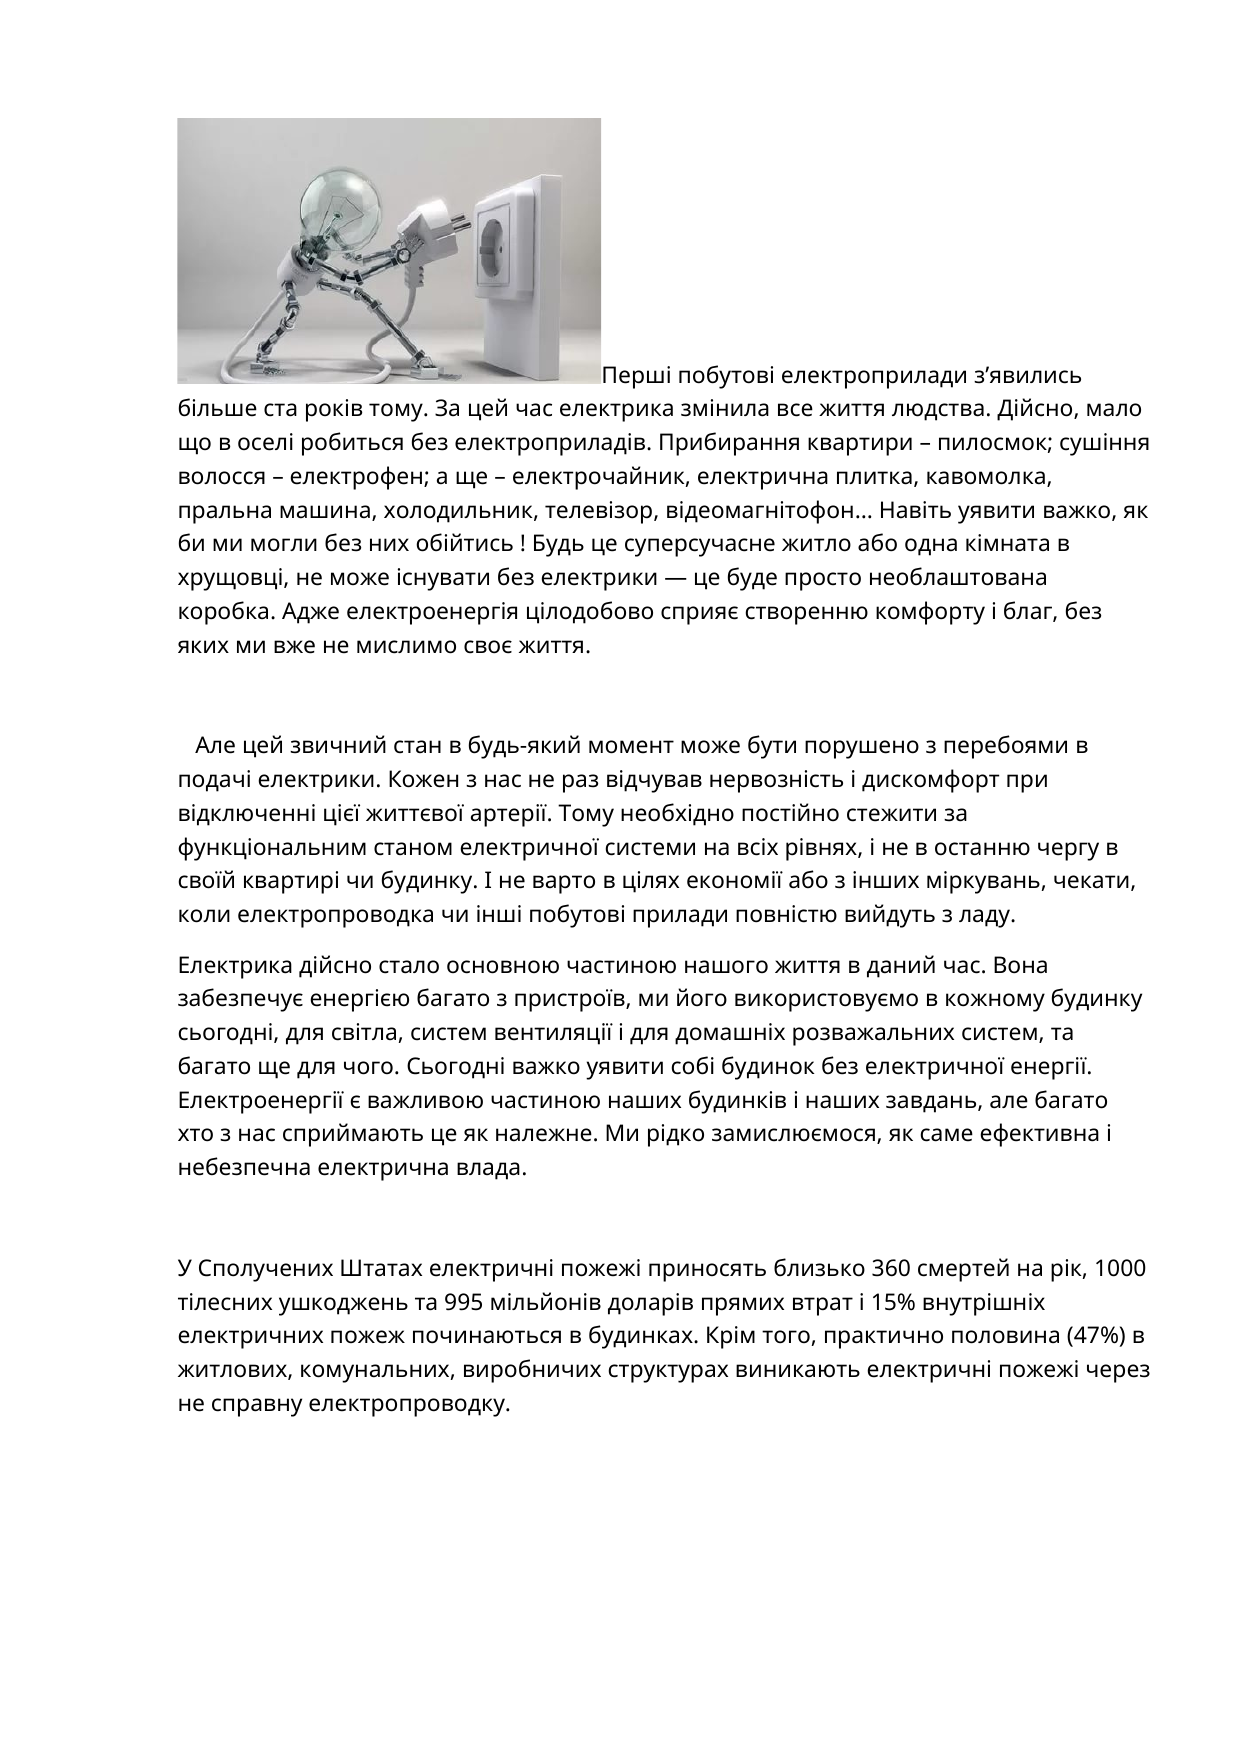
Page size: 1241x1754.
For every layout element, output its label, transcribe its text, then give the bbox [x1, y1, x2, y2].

text У Сполучених Штатах електричні пожежі приносять близько 360 смертей на рік, 1000 тілесних ушкоджень та 995 мільйонів доларів прямих втрат і 15% внутрішніх електричних пожеж починаються в будинках. Крім того, практично половина (47%) в житлових, комунальних, виробничих структурах виникають електричні пожежі через не справну електропроводку. [177, 1252, 1152, 1418]
text Перші побутові електроприлади з’явились більше ста років тому. За цей час електрика змінила все життя людства. Дійсно, мало що в оселі робиться без електроприладів. Прибирання квартири – пилосмок; сушіння волосся – електрофен; а ще – електрочайник, електрична плитка, кавомолка, пральна машина, холодильник, телевізор, відеомагнітофон… Навіть уявити важко, як би ми могли без них обійтись ! Будь це суперсучасне житло або одна кімната в хрущовці, не може існувати без електрики — це буде просто необлаштована коробка. Адже електроенергія цілодобово сприяє створенню комфорту і благ, без яких ми вже не мислимо своє життя. [177, 118, 1152, 660]
text Але цей звичний стан в будь-який момент може бути порушено з перебоями в подачі електрики. Кожен з нас не раз відчував нервозність і дискомфорт при відключенні цієї життєвої артерії. Тому необхідно постійно стежити за функціональним станом електричної системи на всіх рівнях, і не в останню чергу в своїй квартирі чи будинку. І не варто в цілях економії або з інших міркувань, чекати, коли електропроводка чи інші побутові прилади повністю вийдуть з ладу. [177, 729, 1152, 929]
text Електрика дійсно стало основною частиною нашого життя в даний час. Вона забезпечує енергією багато з пристроїв, ми його використовуємо в кожному будинку сьогодні, для світла, систем вентиляції і для домашніх розважальних систем, та багато ще для чого. Сьогодні важко уявити собі будинок без електричної енергії. Електроенергії є важливою частиною наших будинків і наших завдань, але багато хто з нас сприймають це як належне. Ми рідко замислюємося, як саме ефективна і небезпечна електрична влада. [177, 949, 1152, 1182]
picture [177, 118, 602, 384]
